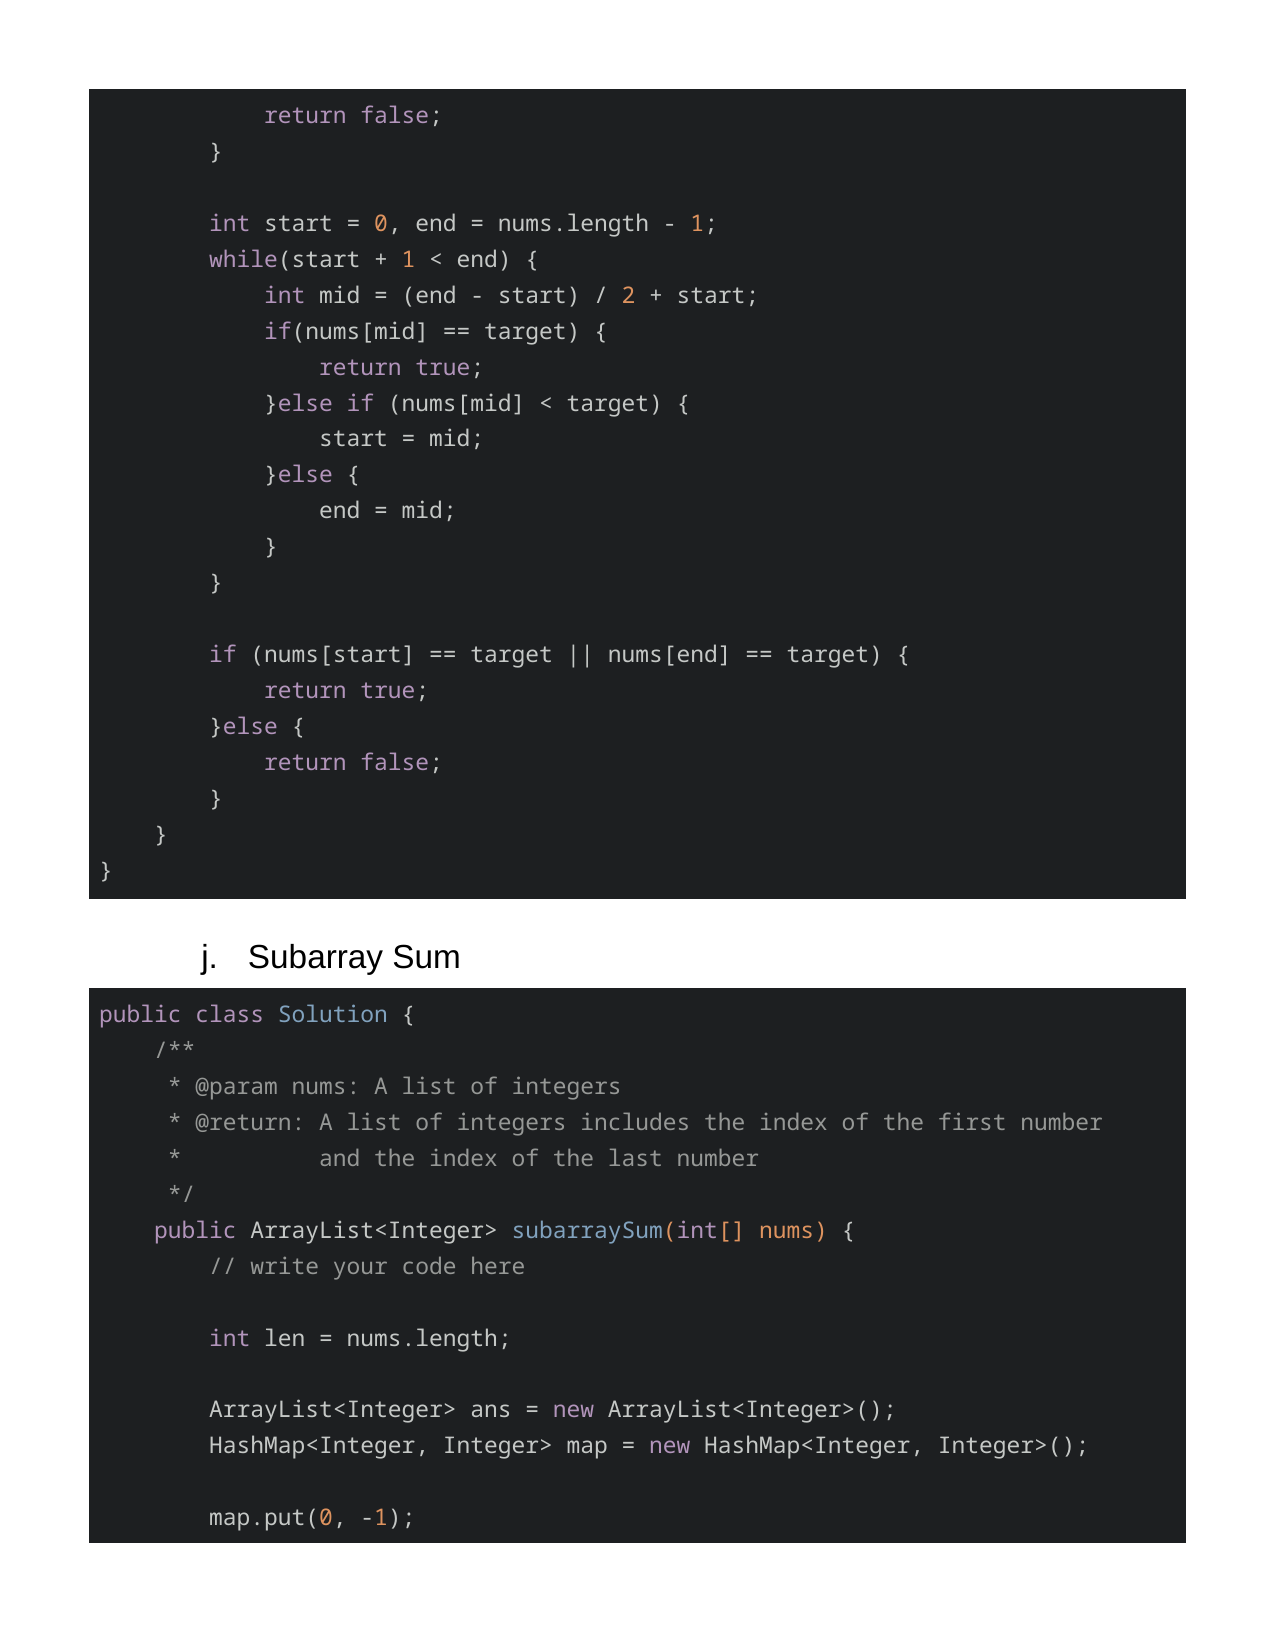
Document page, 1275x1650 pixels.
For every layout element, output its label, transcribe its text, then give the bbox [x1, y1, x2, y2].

subtitle Subarray Sum [201, 937, 1186, 975]
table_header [89, 89, 1186, 899]
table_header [89, 988, 1186, 1543]
